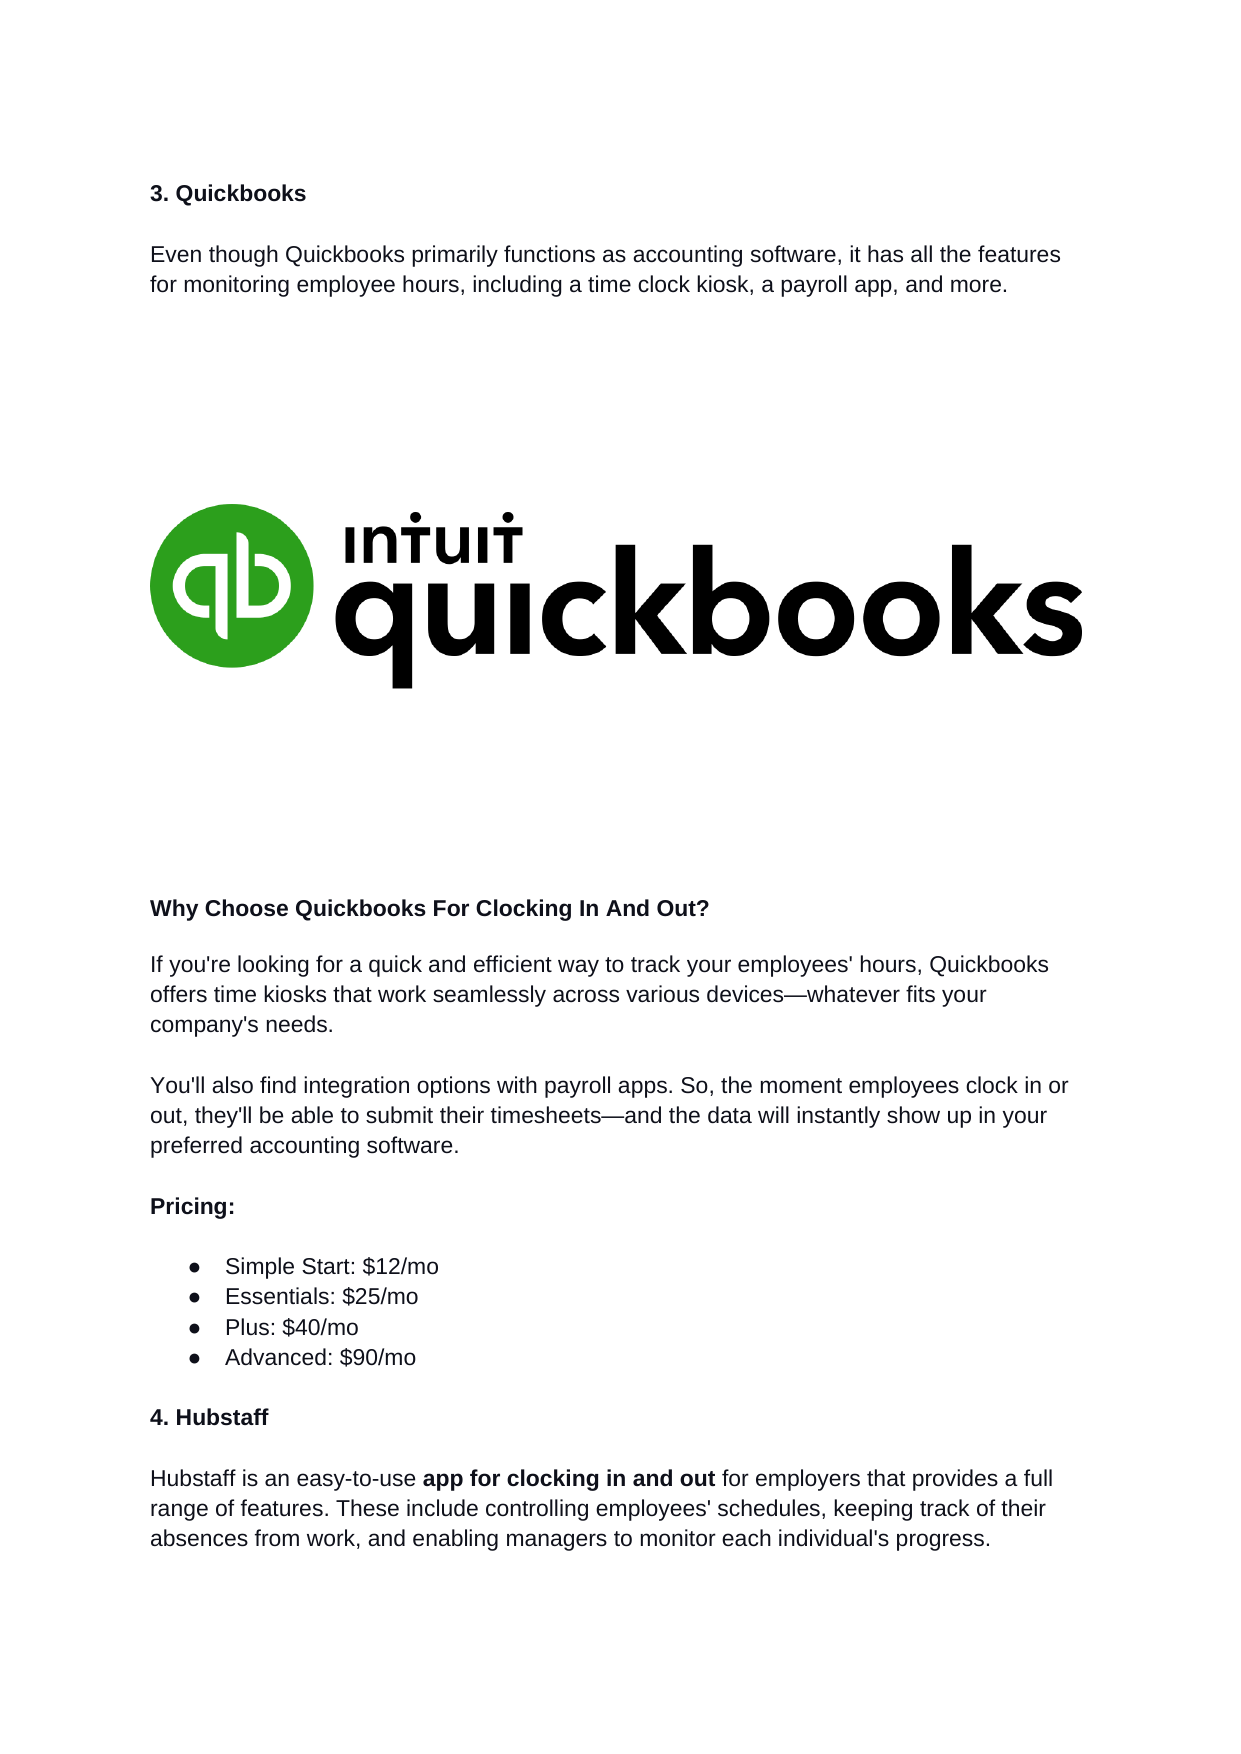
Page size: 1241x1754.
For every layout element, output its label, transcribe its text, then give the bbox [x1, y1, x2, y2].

text Even though Quickbooks primarily functions as accounting software, it has all the ‌features for monitoring employee hours, including a time clock kiosk, a payroll app, and more. [150, 241, 1090, 297]
list Essentials: $25/mo [187, 1283, 1090, 1310]
list Plus: $40/mo [187, 1313, 1090, 1340]
text If you're looking for a quick and efficient way to track your employees' hours, Quickbooks offers time kiosks that work seamlessly across various devices—whatever fits your company's needs. [150, 951, 1090, 1038]
text 4. Hubstaff [150, 1404, 1090, 1431]
text Pricing: [150, 1193, 1090, 1219]
list Advanced: $90/mo [187, 1344, 1090, 1370]
text 3. Quickbooks [150, 180, 1090, 207]
list Simple Start: $12/mo [187, 1253, 1090, 1279]
subtitle Why Choose Quickbooks For Clocking In And Out? [150, 894, 1090, 921]
text You'll also find integration options with payroll apps. So, the moment employees clock in or out, they'll be able to submit their timesheets—and the data will instantly show up in your preferred accounting software. [150, 1072, 1090, 1159]
text Hubstaff is an easy-to-use app for clocking in and out for employers that provides a full range of features. These include controlling employees' schedules, keeping track of their absences from work, and enabling managers to monitor each individual's progress. [150, 1464, 1090, 1551]
picture [150, 331, 1091, 861]
